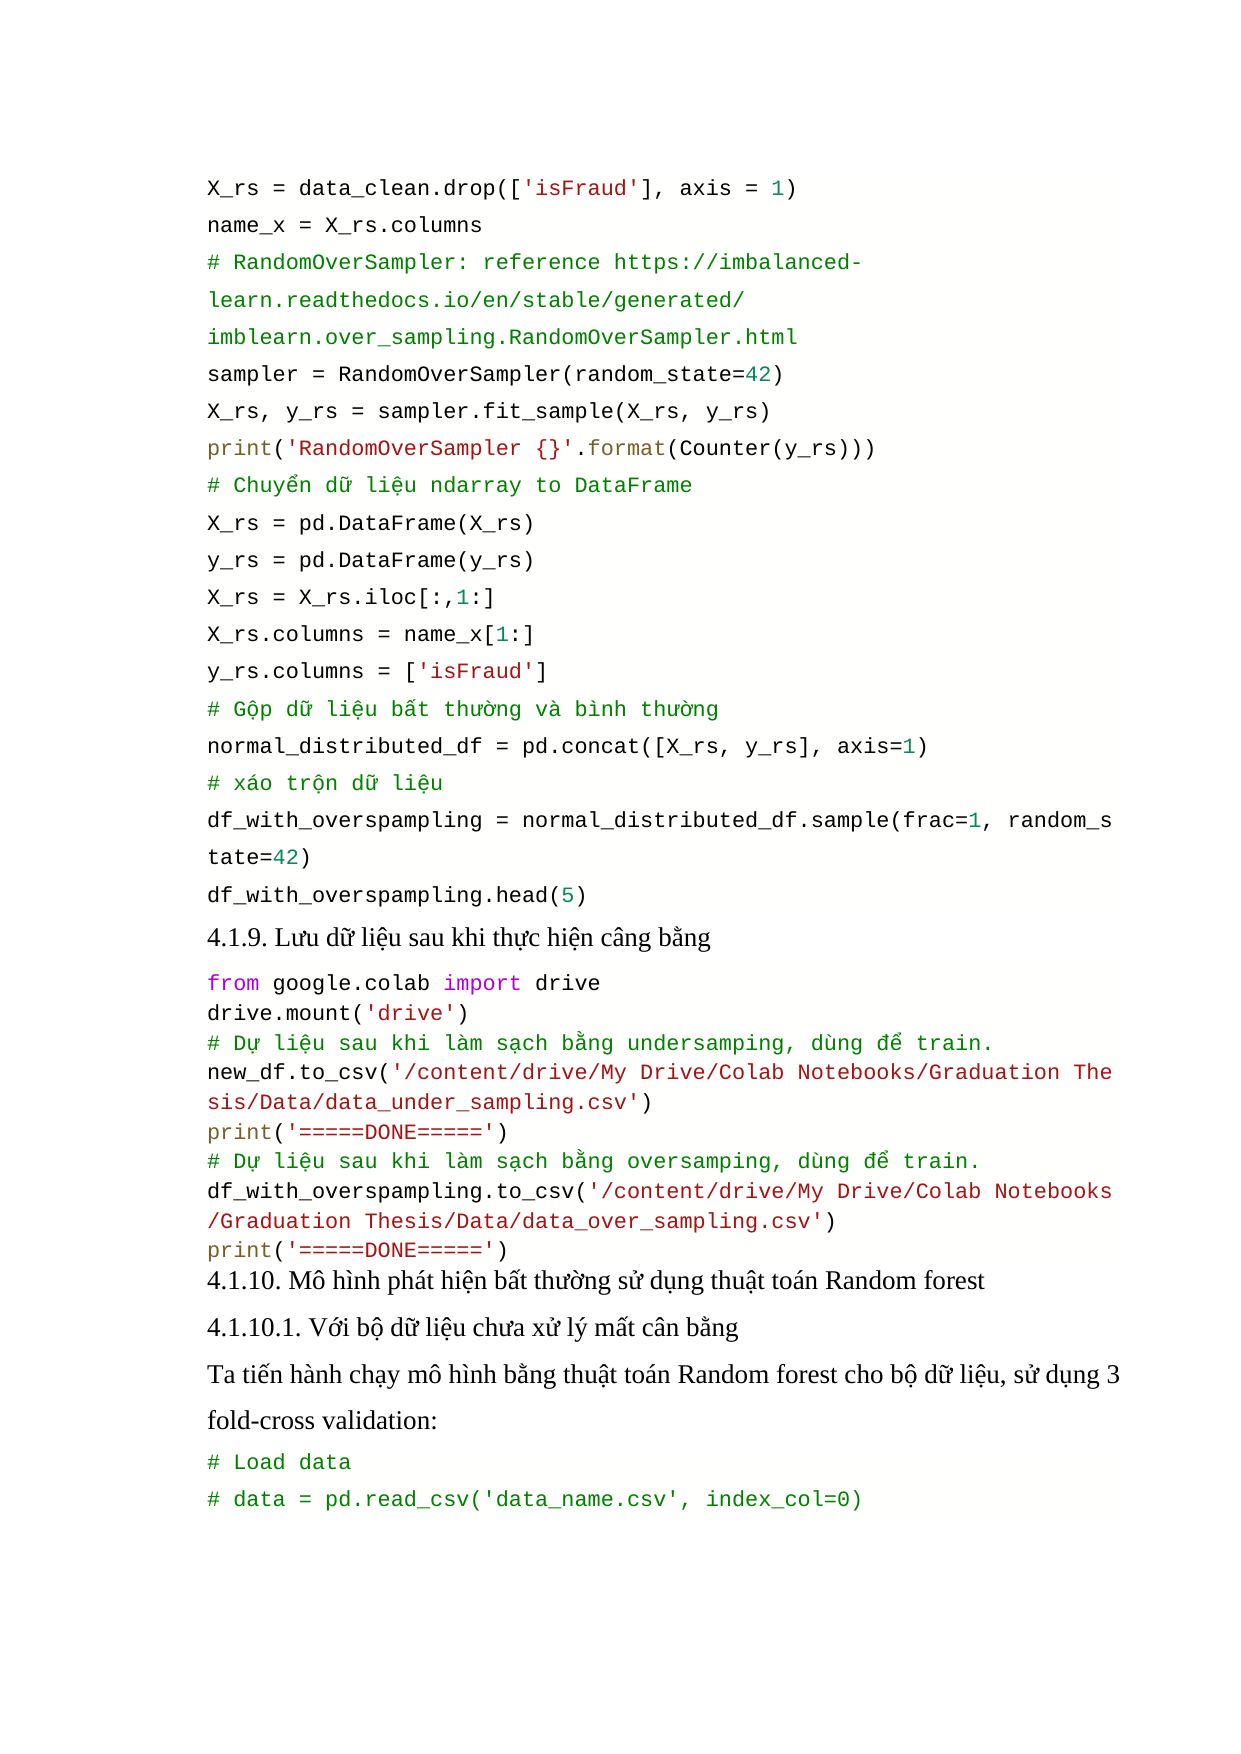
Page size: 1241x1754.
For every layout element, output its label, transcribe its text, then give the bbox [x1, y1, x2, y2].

text drive.mount('drive') [207, 997, 1122, 1027]
text X_rs = X_rs.iloc[:,1:] [207, 586, 1122, 611]
text # Load data [207, 1451, 1122, 1476]
text print('=====DONE=====') [207, 1116, 1122, 1146]
text X_rs, y_rs = sampler.fit_sample(X_rs, y_rs) [207, 400, 1122, 425]
text # data = pd.read_csv('data_name.csv', index_col=0) [207, 1488, 1122, 1513]
text print('RandomOverSampler {}'.format(Counter(y_rs))) [207, 437, 1122, 462]
text df_with_overspampling.head(5) [207, 884, 1122, 908]
text from google.colab import drive [207, 968, 1122, 997]
text new_df.to_csv('/content/drive/My Drive/Colab Notebooks/Graduation Thesis/Data/data_under_sampling.csv') [207, 1057, 1122, 1116]
text 4.1.9. Lưu dữ liệu sau khi thực hiện câng bằng [207, 921, 1122, 952]
text df_with_overspampling.to_csv('/content/drive/My Drive/Colab Notebooks/Graduation Thesis/Data/data_over_sampling.csv') [207, 1175, 1122, 1235]
text 4.1.10.1. Với bộ dữ liệu chưa xử lý mất cân bằng [207, 1311, 1122, 1342]
text # xáo trộn dữ liệu [207, 772, 1122, 797]
text # Dự liệu sau khi làm sạch bằng oversamping, dùng để train. [207, 1146, 1122, 1175]
text name_x = X_rs.columns [207, 214, 1122, 239]
text Ta tiến hành chạy mô hình bằng thuật toán Random forest cho bộ dữ liệu, sử dụng 3 fold-cross validation: [207, 1358, 1122, 1436]
text 4.1.10. Mô hình phát hiện bất thường sử dụng thuật toán Random forest [207, 1264, 1122, 1296]
text # RandomOverSampler: reference https://imbalanced-learn.readthedocs.io/en/stable/generated/imblearn.over_sampling.RandomOverSampler.html [207, 252, 1122, 351]
text y_rs.columns = ['isFraud'] [207, 661, 1122, 685]
text y_rs = pd.DataFrame(y_rs) [207, 549, 1122, 574]
text # Gộp dữ liệu bất thường và bình thường [207, 698, 1122, 723]
text sampler = RandomOverSampler(random_state=42) [207, 363, 1122, 388]
text X_rs.columns = name_x[1:] [207, 623, 1122, 648]
text print('=====DONE=====') [207, 1235, 1122, 1264]
text # Dự liệu sau khi làm sạch bằng undersamping, dùng để train. [207, 1027, 1122, 1057]
text # Chuyển dữ liệu ndarray to DataFrame [207, 475, 1122, 499]
text X_rs = data_clean.drop(['isFraud'], axis = 1) [207, 177, 1122, 202]
text normal_distributed_df = pd.concat([X_rs, y_rs], axis=1) [207, 735, 1122, 760]
text X_rs = pd.DataFrame(X_rs) [207, 512, 1122, 537]
text df_with_overspampling = normal_distributed_df.sample(frac=1, random_state=42) [207, 809, 1122, 871]
